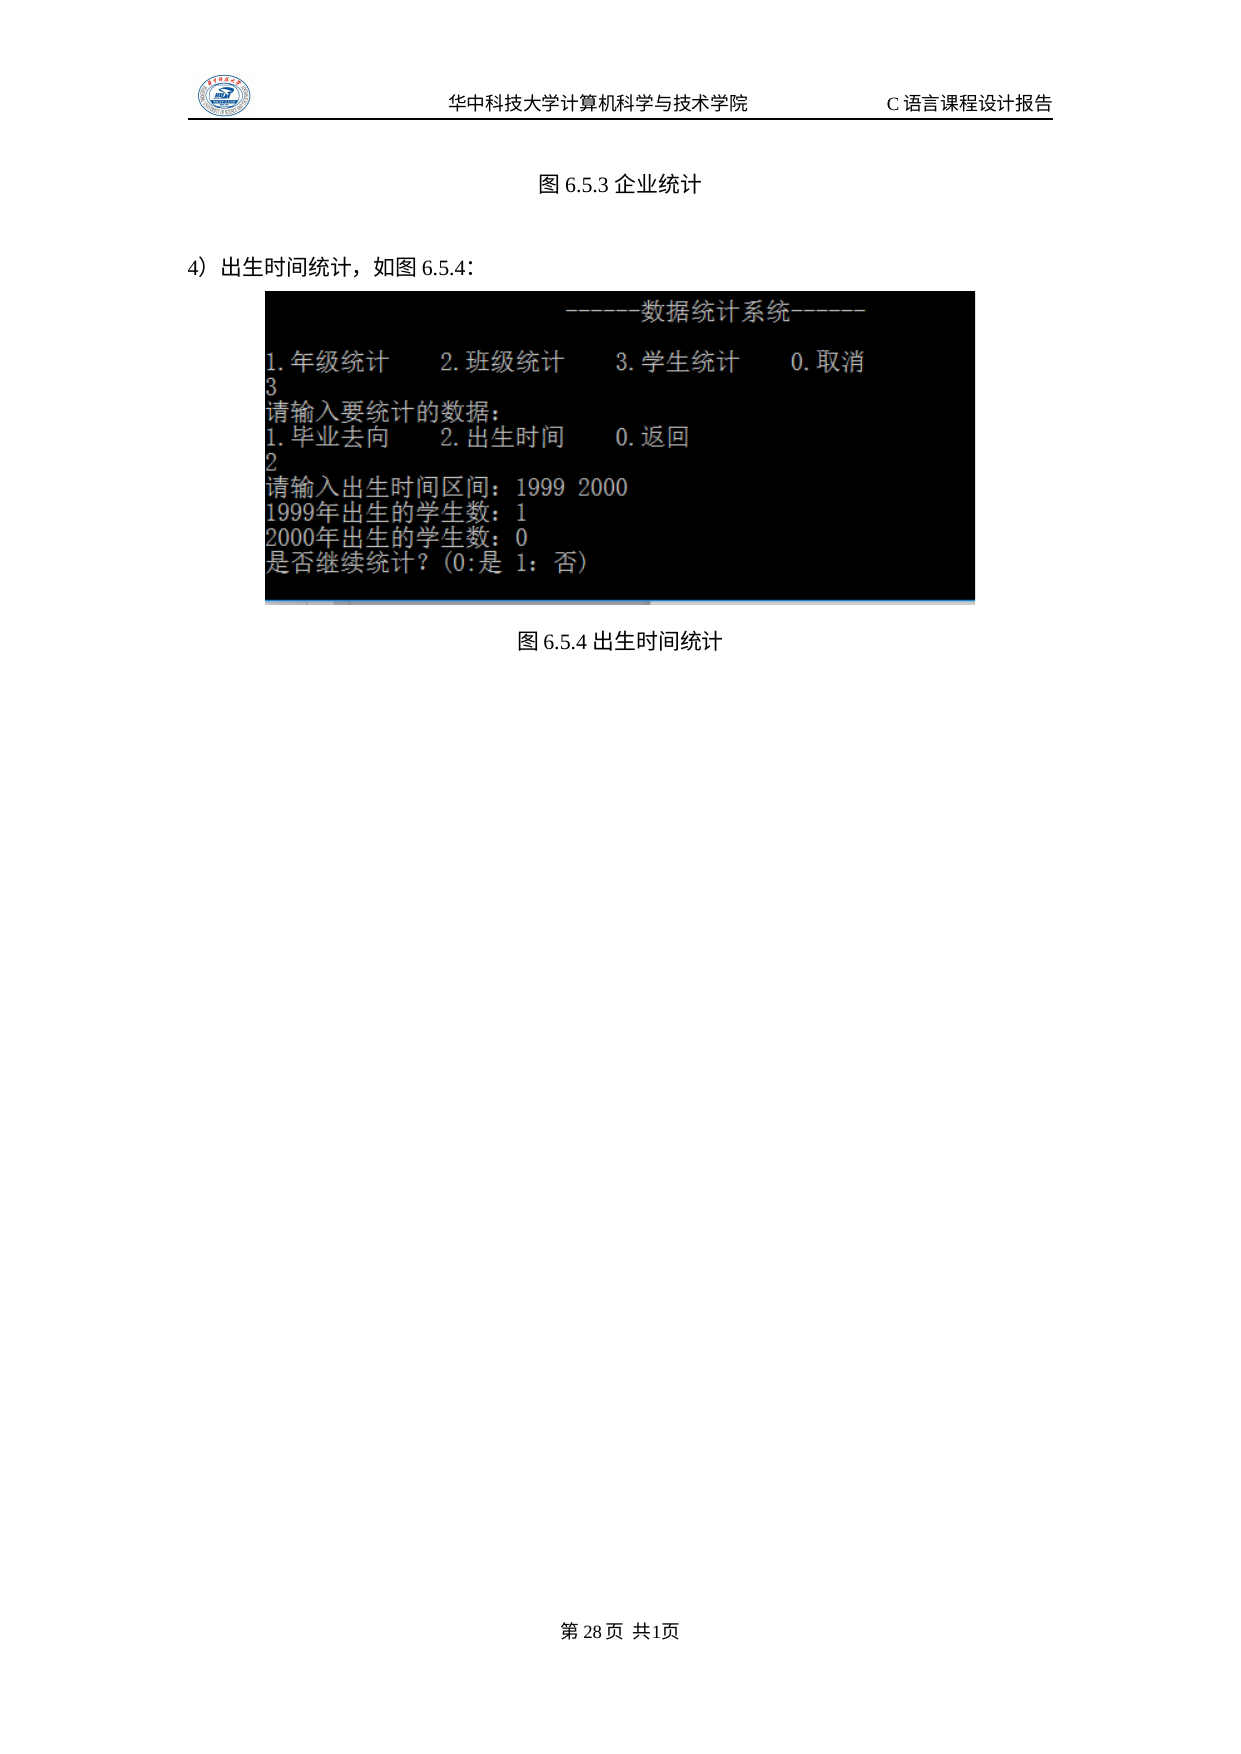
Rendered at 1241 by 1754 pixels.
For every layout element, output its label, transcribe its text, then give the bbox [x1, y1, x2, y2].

list 出生时间统计，如图6.5.4： [187, 249, 1053, 282]
list 图6.5.4 出生时间统计 [187, 623, 1053, 656]
picture [265, 291, 976, 605]
picture [191, 74, 256, 117]
list 图6.5.3 企业统计 [187, 167, 1053, 199]
